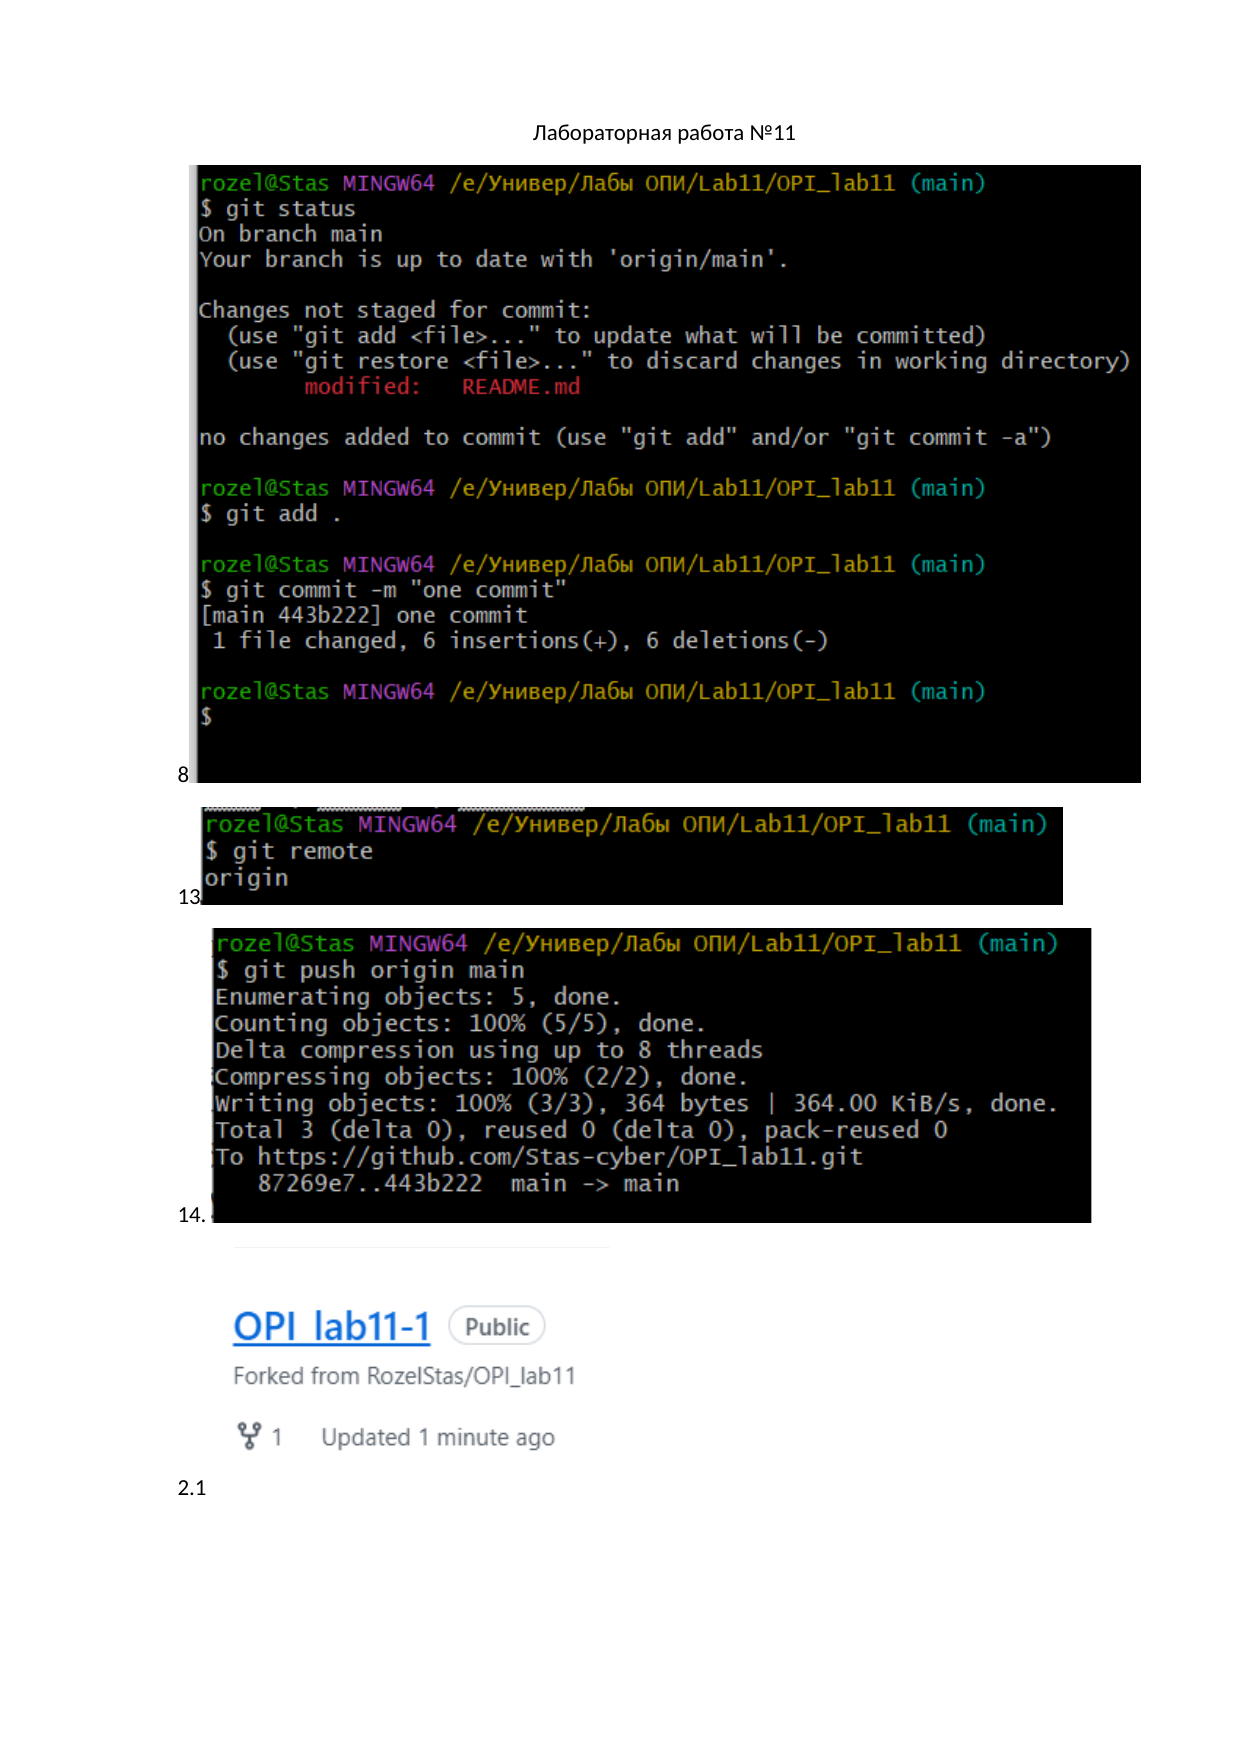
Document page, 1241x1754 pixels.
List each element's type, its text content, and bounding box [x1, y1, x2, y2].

text Лабораторная работа №11 [177, 118, 1152, 146]
picture [206, 1247, 610, 1496]
picture [211, 928, 1092, 1223]
picture [188, 165, 1141, 783]
picture [200, 807, 1063, 905]
